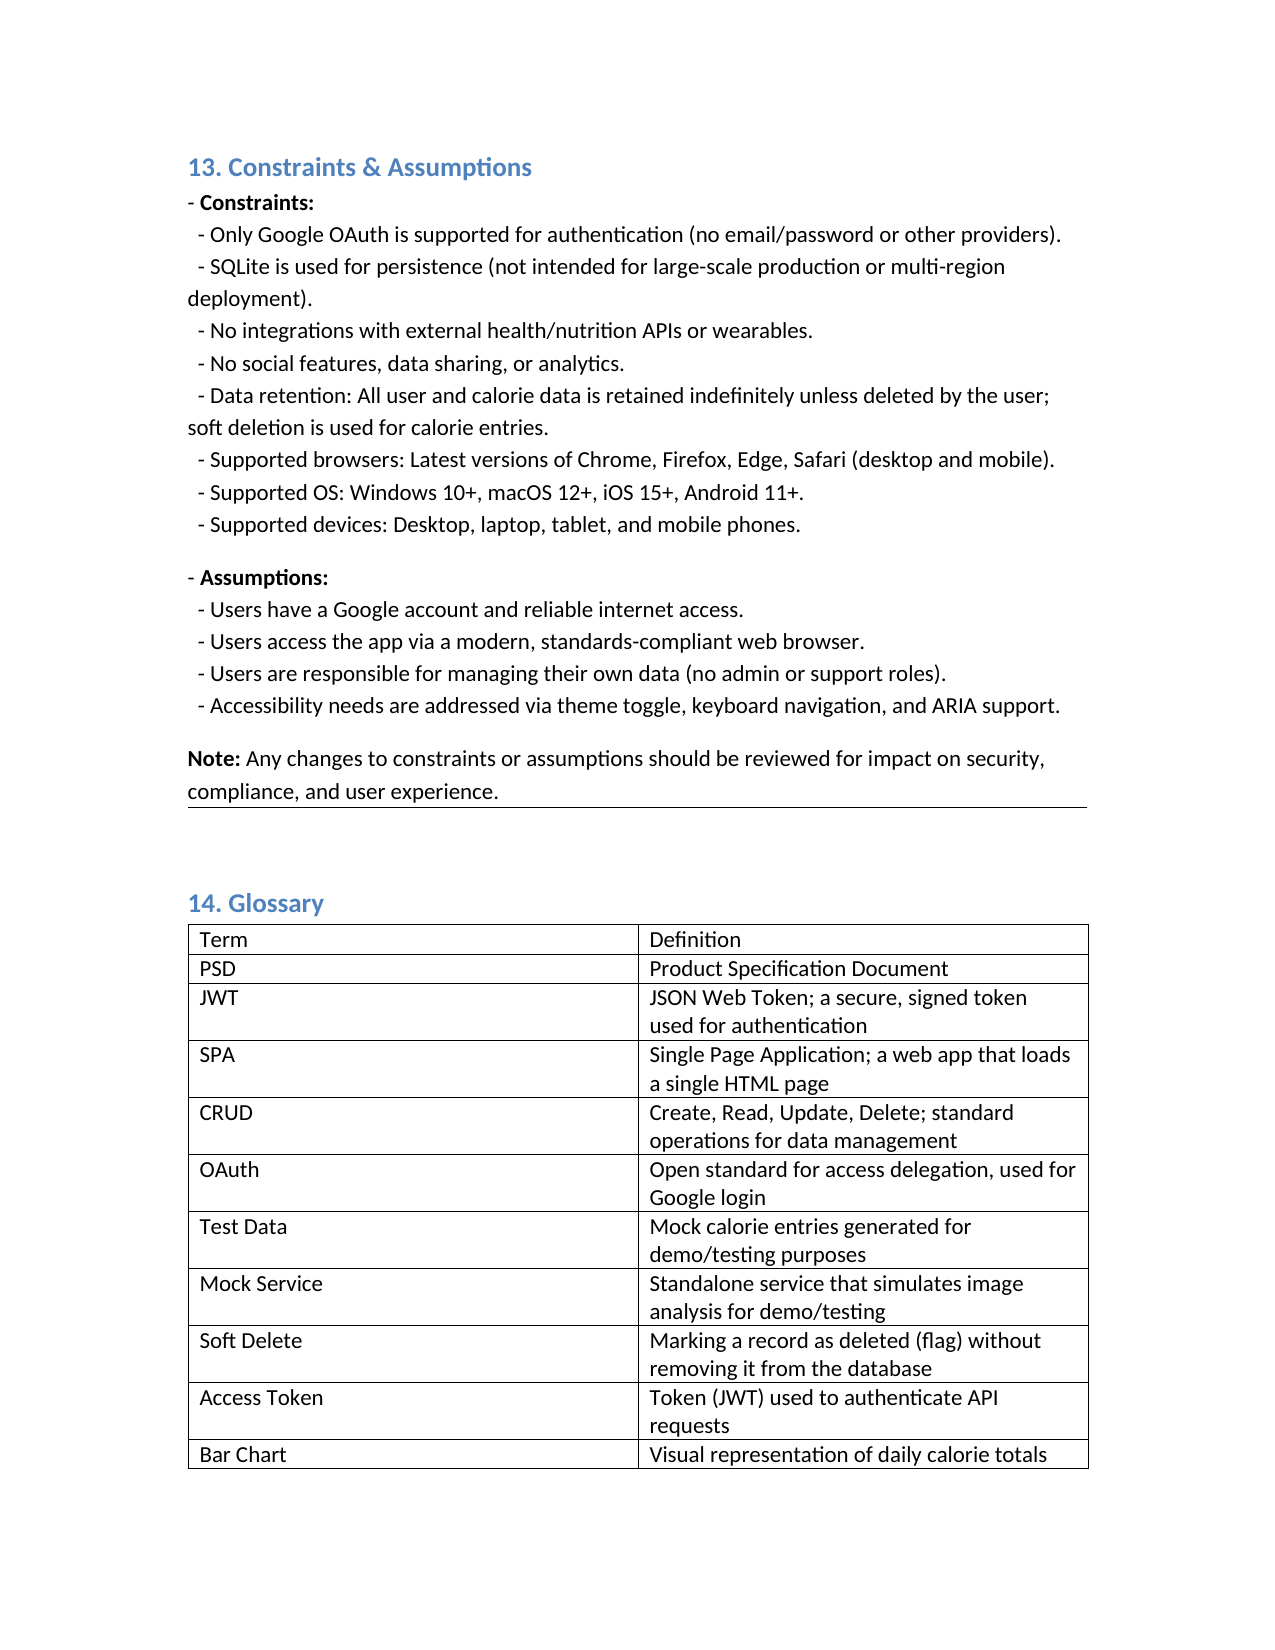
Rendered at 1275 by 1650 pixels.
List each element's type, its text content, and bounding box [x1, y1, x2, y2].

table_cell SPA [189, 1041, 638, 1097]
text Note: Any changes to constraints or assumptions should be reviewed for impact on security, compliance, and user experience. [187, 744, 1087, 808]
table_cell Bar Chart [189, 1440, 638, 1468]
table_cell Test Data [189, 1212, 638, 1268]
table_header Definition [639, 925, 1088, 953]
subtitle 13. Constraints & Assumptions [187, 150, 1087, 183]
table_cell JSON Web Token; a secure, signed token used for authentication [639, 984, 1088, 1039]
table_cell Product Specification Document [639, 955, 1088, 982]
text - Assumptions: - Users have a Google account and reliable internet access. - Users access the app via a modern, standards-compliant web browser. - Users are responsible for managing their own data (no admin or support roles). - Accessibility needs are addressed via theme toggle, keyboard navigation, and ARIA support. [187, 563, 1087, 719]
table_cell Create, Read, Update, Delete; standard operations for data management [639, 1098, 1088, 1154]
text - Constraints: - Only Google OAuth is supported for authentication (no email/password or other providers). - SQLite is used for persistence (not intended for large-scale production or multi-region deployment). - No integrations with external health/nutrition APIs or wearables. - No social features, data sharing, or analytics. - Data retention: All user and calorie data is retained indefinitely unless deleted by the user; soft deletion is used for calorie entries. - Supported browsers: Latest versions of Chrome, Firefox, Edge, Safari (desktop and mobile). - Supported OS: Windows 10+, macOS 12+, iOS 15+, Android 11+. - Supported devices: Desktop, laptop, tablet, and mobile phones. [187, 188, 1087, 538]
table_cell Soft Delete [189, 1326, 638, 1382]
table_header Term [189, 925, 638, 953]
table_cell Single Page Application; a web app that loads a single HTML page [639, 1041, 1088, 1097]
table_cell Mock Service [189, 1269, 638, 1325]
table_cell PSD [189, 955, 638, 982]
table_cell Marking a record as deleted (flag) without removing it from the database [639, 1326, 1088, 1382]
table_cell Open standard for access delegation, used for Google login [639, 1155, 1088, 1211]
table_cell Standalone service that simulates image analysis for demo/testing [639, 1269, 1088, 1325]
table_cell Mock calorie entries generated for demo/testing purposes [639, 1212, 1088, 1268]
table_cell CRUD [189, 1098, 638, 1154]
table_cell JWT [189, 984, 638, 1039]
table_cell OAuth [189, 1155, 638, 1211]
table_cell Token (JWT) used to authenticate API requests [639, 1383, 1088, 1439]
table_cell Access Token [189, 1383, 638, 1439]
subtitle 14. Glossary [187, 886, 1087, 919]
table_cell Visual representation of daily calorie totals [639, 1440, 1088, 1468]
